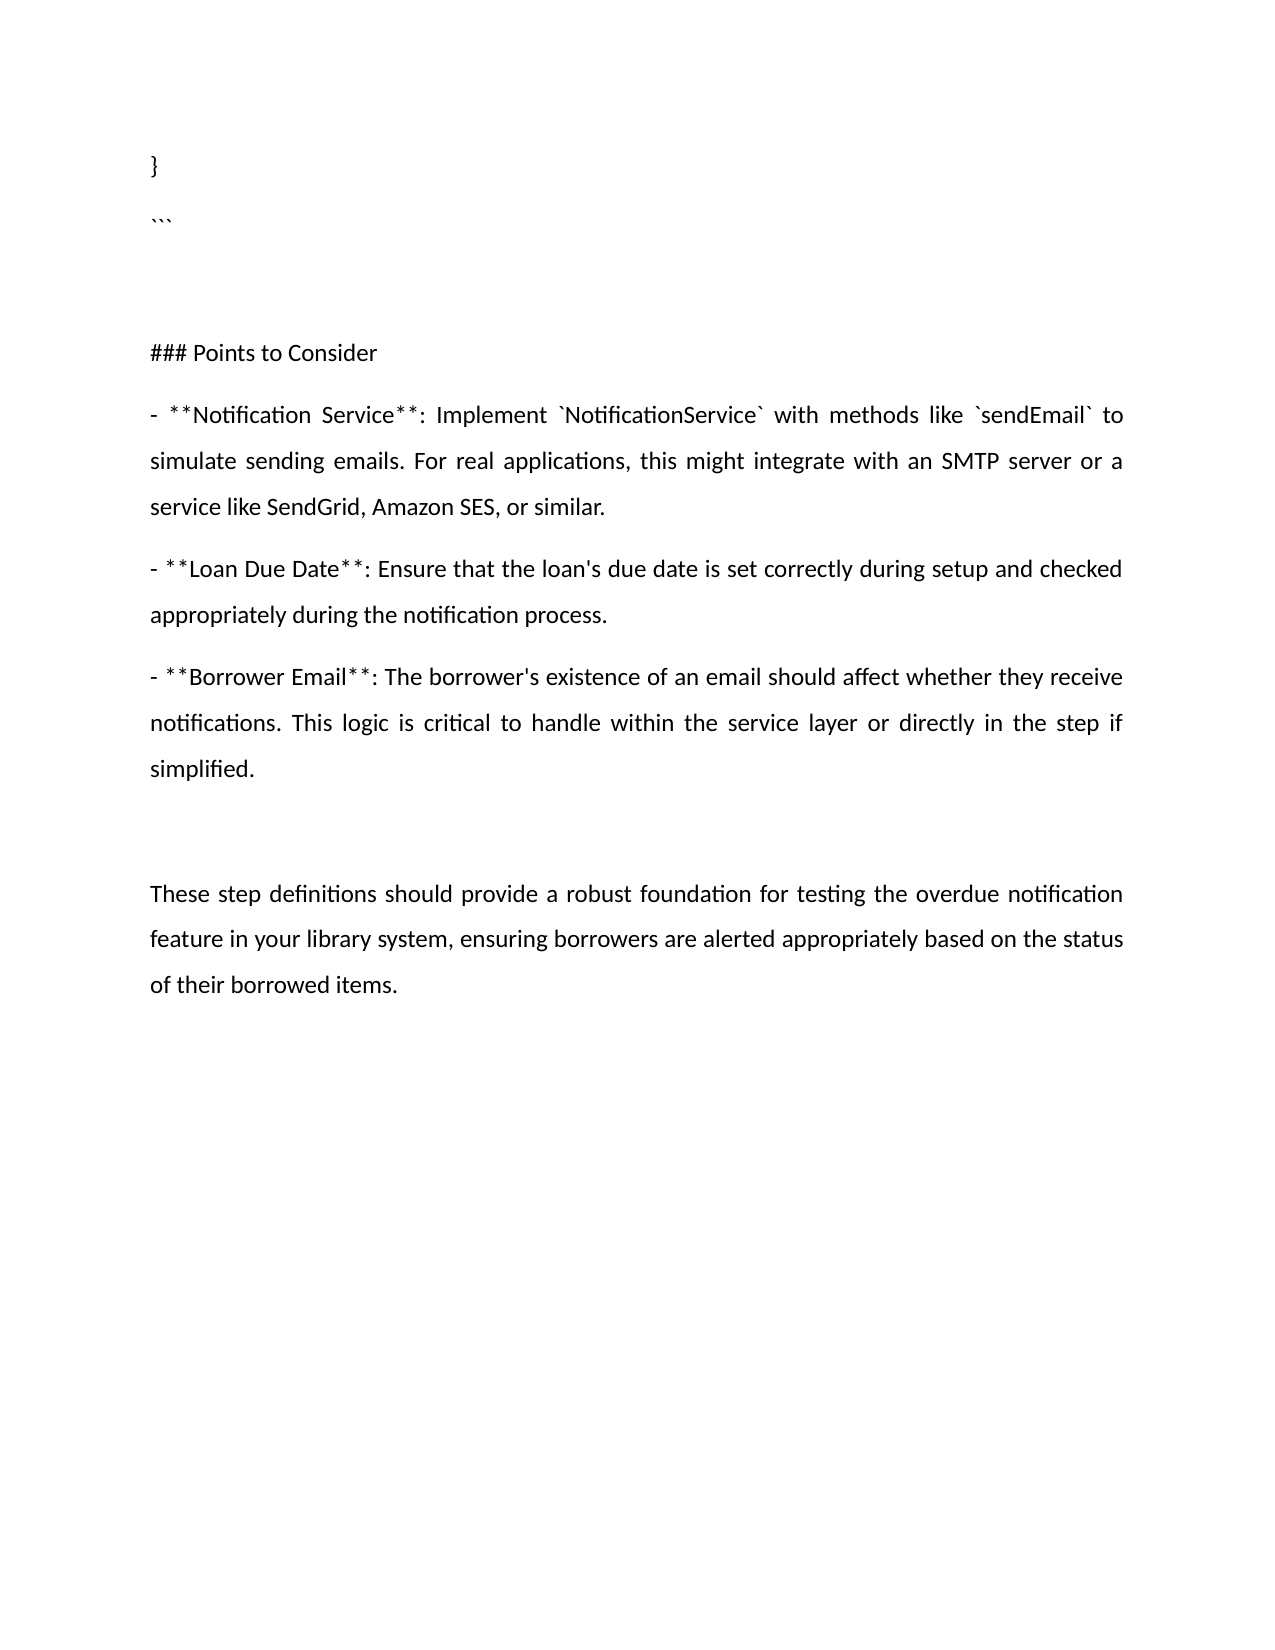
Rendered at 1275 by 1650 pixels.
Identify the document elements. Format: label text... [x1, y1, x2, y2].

text These step definitions should provide a robust foundation for testing the overdue notification feature in your library system, ensuring borrowers are alerted appropriately based on the status of their borrowed items. [150, 878, 1125, 1000]
text } [150, 150, 1125, 181]
text - **Loan Due Date**: Ensure that the loan's due date is set correctly during setup and checked appropriately during the notification process. [150, 553, 1125, 630]
text - **Notification Service**: Implement `NotificationService` with methods like `sendEmail` to simulate sending emails. For real applications, this might integrate with an SMTP server or a service like SendGrid, Amazon SES, or similar. [150, 399, 1125, 522]
text - **Borrower Email**: The borrower's existence of an email should affect whether they receive notifications. This logic is critical to handle within the service layer or directly in the step if simplified. [150, 662, 1125, 783]
text ``` [150, 212, 1125, 243]
text ### Points to Consider [150, 337, 1125, 368]
